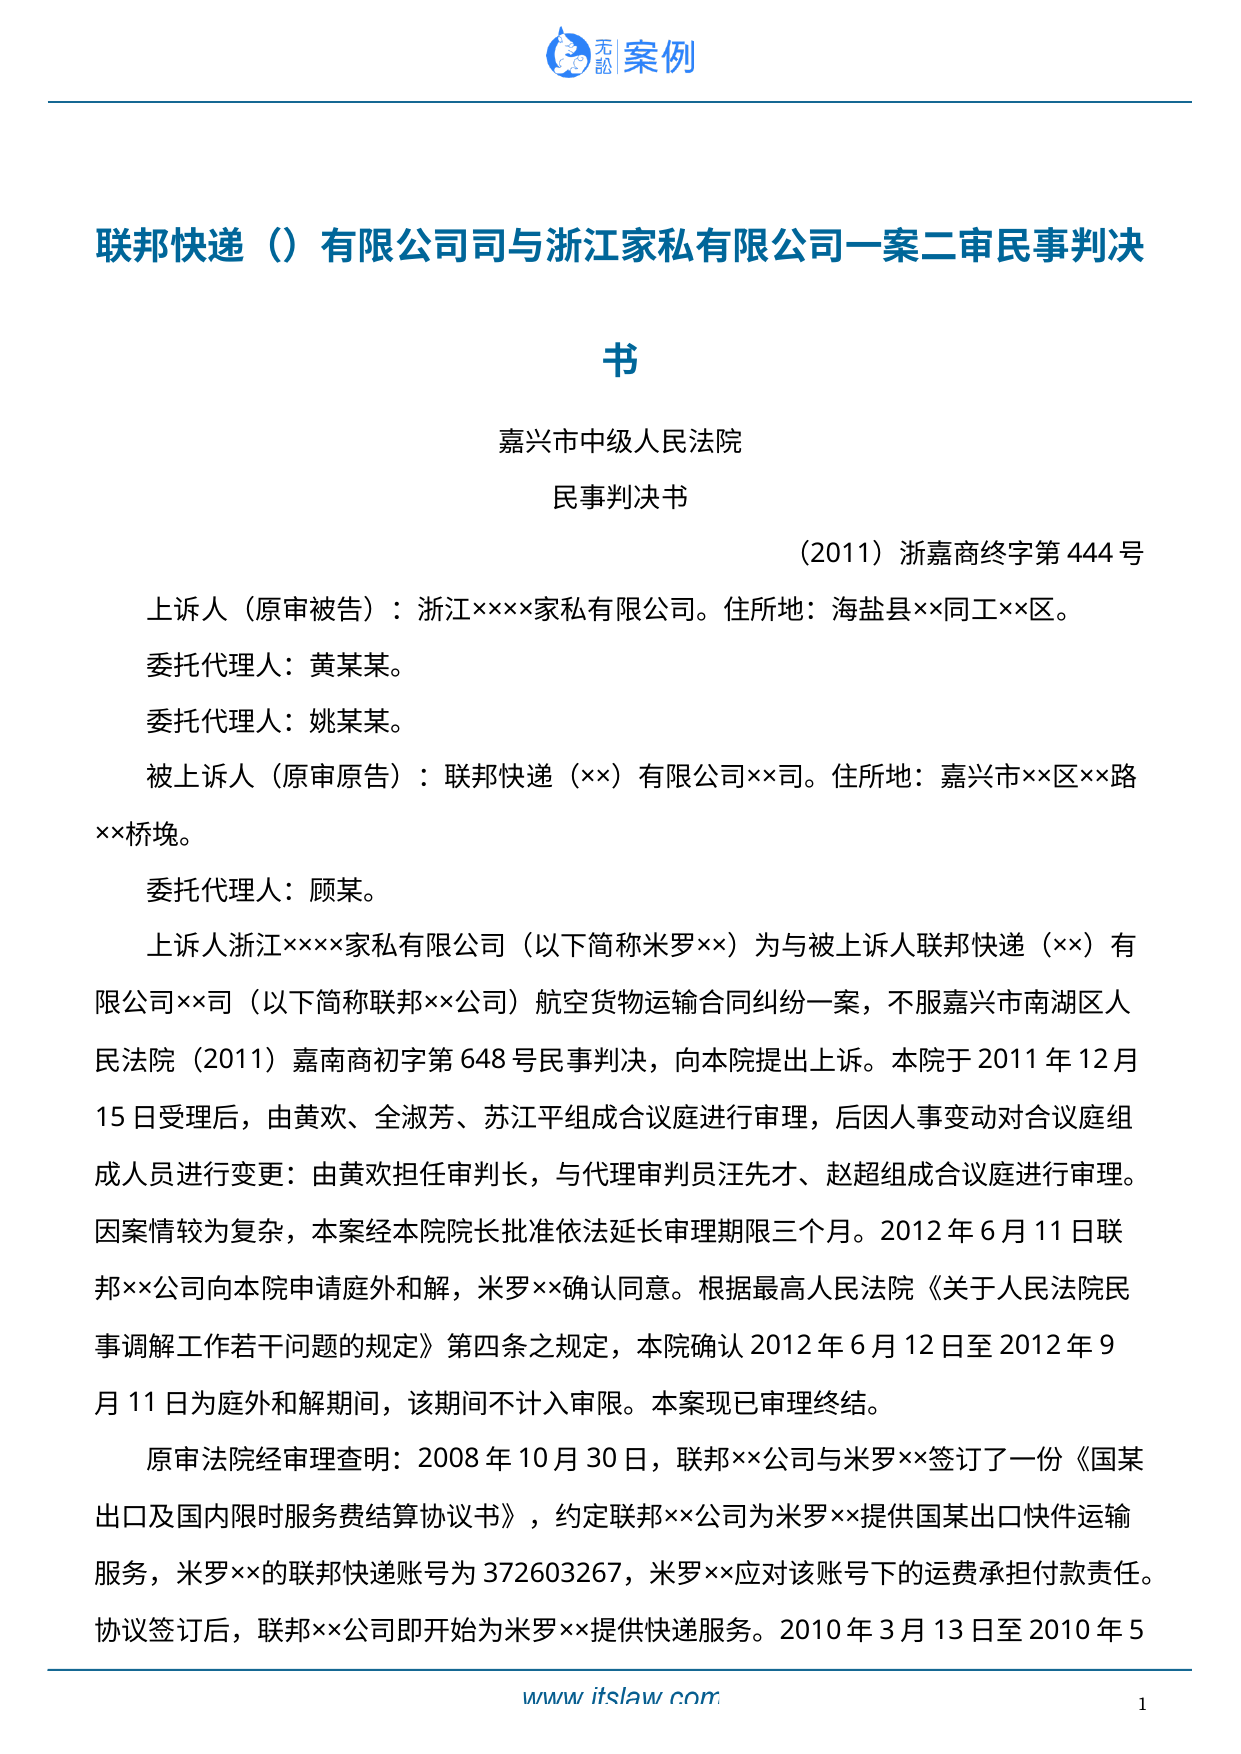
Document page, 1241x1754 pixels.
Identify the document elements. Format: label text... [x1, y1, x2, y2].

picture [523, 1687, 720, 1704]
text 嘉兴市中级人民法院 [94, 418, 1146, 462]
text 上诉人浙江××××家私有限公司（以下简称米罗××）为与被上诉人联邦快递（××）有限公司××司（以下简称联邦××公司）航空货物运输合同纠纷一案，不服嘉兴市南湖区人民法院（2011）嘉南商初字第648号民事判决，向本院提出上诉。本院于2011年12月15日受理后，由黄欢、全淑芳、苏江平组成合议庭进行审理，后因人事变动对合议庭组成人员进行变更：由黄欢担任审判长，与代理审判员汪先才、赵超组成合议庭进行审理。因案情较为复杂，本案经本院院长批准依法延长审理期限三个月。2012年6月11日联邦××公司向本院申请庭外和解，米罗××确认同意。根据最高人民法院《关于人民法院民事调解工作若干问题的规定》第四条之规定，本院确认2012年6月12日至2012年9月11日为庭外和解期间，该期间不计入审限。本案现已审理终结。 [94, 922, 1146, 1423]
picture [546, 26, 694, 78]
text 被上诉人（原审原告）：联邦快递（××）有限公司××司。住所地：嘉兴市××区××路××桥堍。 [94, 753, 1146, 854]
text 联邦快递（）有限公司司与浙江家私有限公司一案二审民事判决书 [94, 85, 1146, 402]
text 委托代理人：顾某。 [94, 866, 1146, 910]
text （2011）浙嘉商终字第444号 [94, 530, 1146, 574]
text 委托代理人：姚某某。 [94, 697, 1146, 741]
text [94, 1435, 1146, 1651]
text 上诉人（原审被告）：浙江××××家私有限公司。住所地：海盐县××同工××区。 [94, 586, 1146, 629]
text 民事判决书 [94, 474, 1146, 518]
text 委托代理人：黄某某。 [94, 641, 1146, 685]
